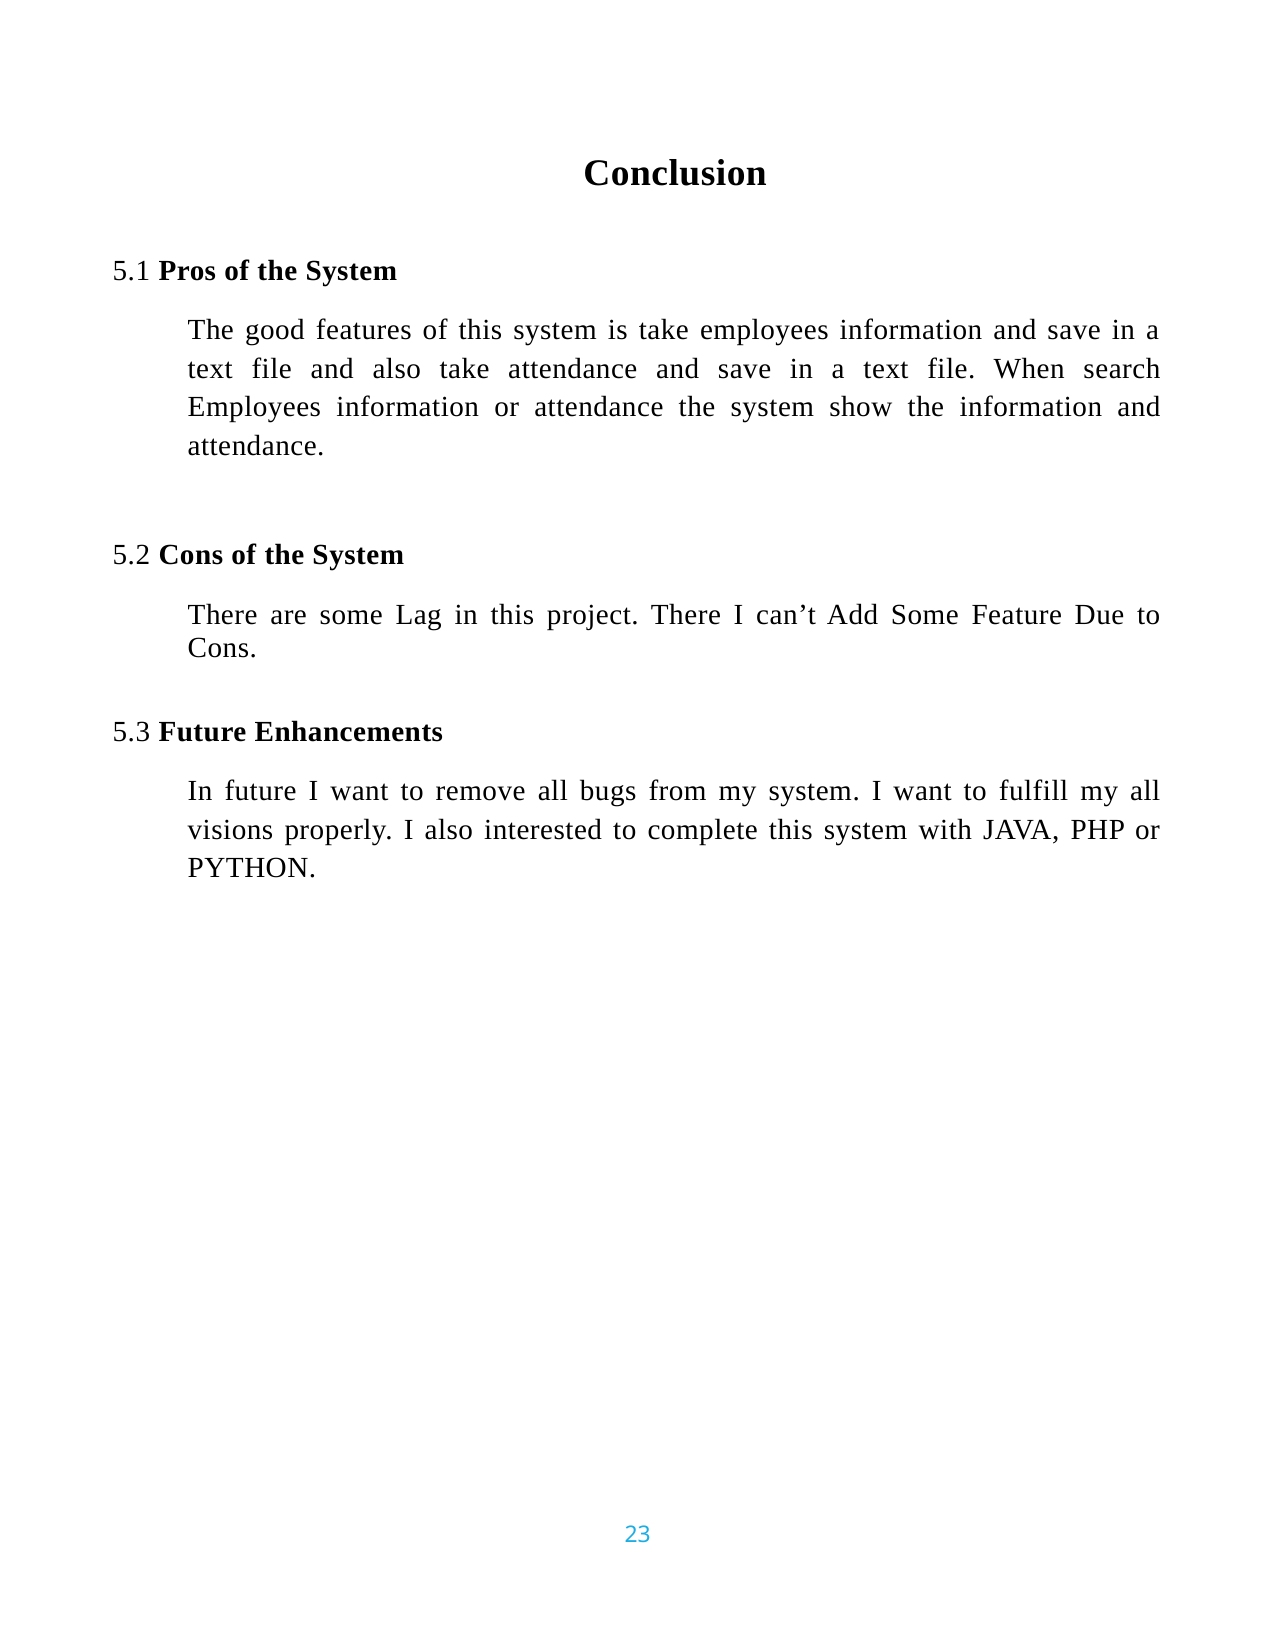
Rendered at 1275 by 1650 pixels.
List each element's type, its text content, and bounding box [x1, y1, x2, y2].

text The good features of this system is take employees information and save in a text file and also take attendance and save in a text file. When search Employees information or attendance the system show the information and attendance. [187, 312, 1162, 461]
text 5.3 Future Enhancements [112, 714, 1162, 748]
text In future I want to remove all bugs from my system. I want to fulfill my all visions properly. I also interested to complete this system with JAVA, PHP or PYTHON. [187, 773, 1162, 884]
text 5.1 Pros of the System [112, 253, 1162, 286]
text 5.2 Cons of the System [112, 537, 1162, 571]
list Conclusion [187, 150, 1162, 193]
list There are some Lag in this project. There I can’t Add Some Feature Due to Cons. [187, 597, 1162, 664]
